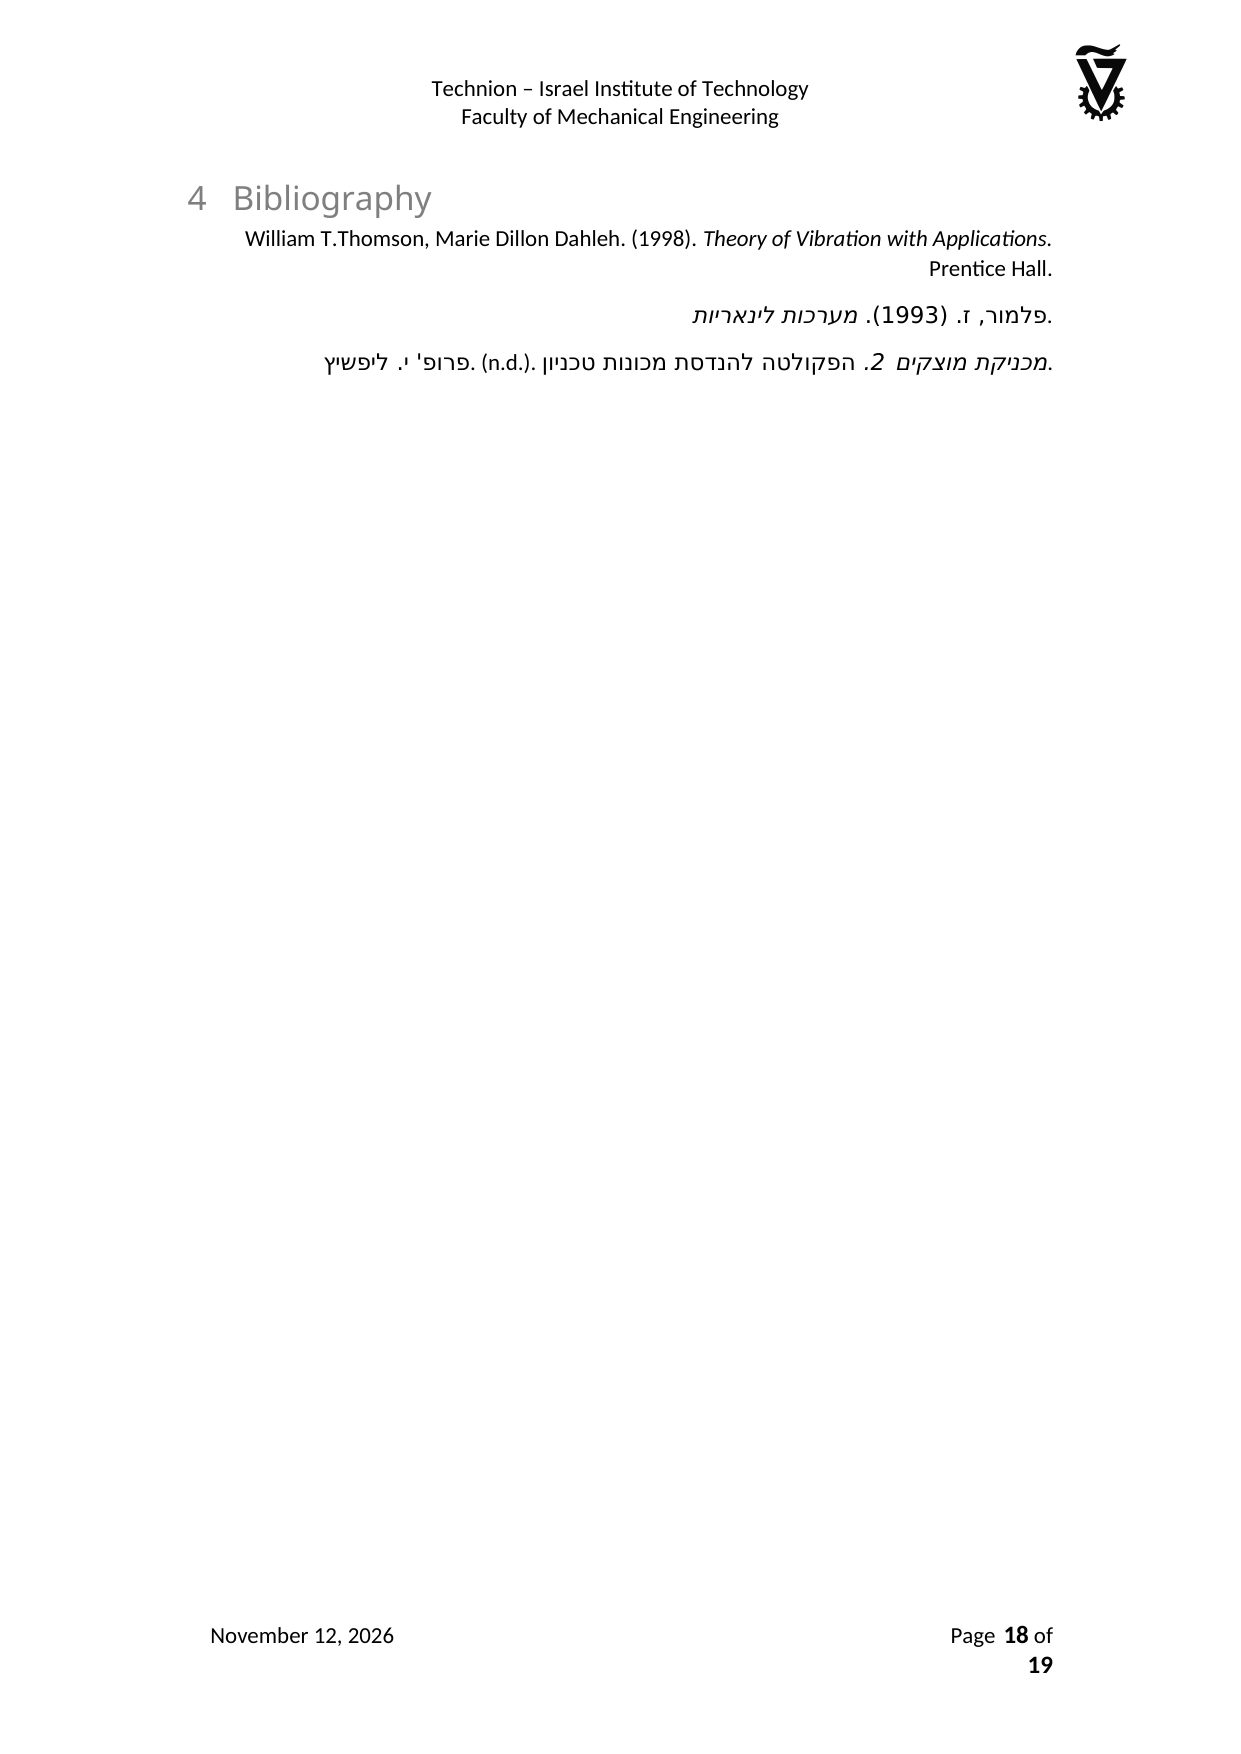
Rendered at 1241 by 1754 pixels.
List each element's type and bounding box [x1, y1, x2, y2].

picture [1059, 40, 1144, 125]
